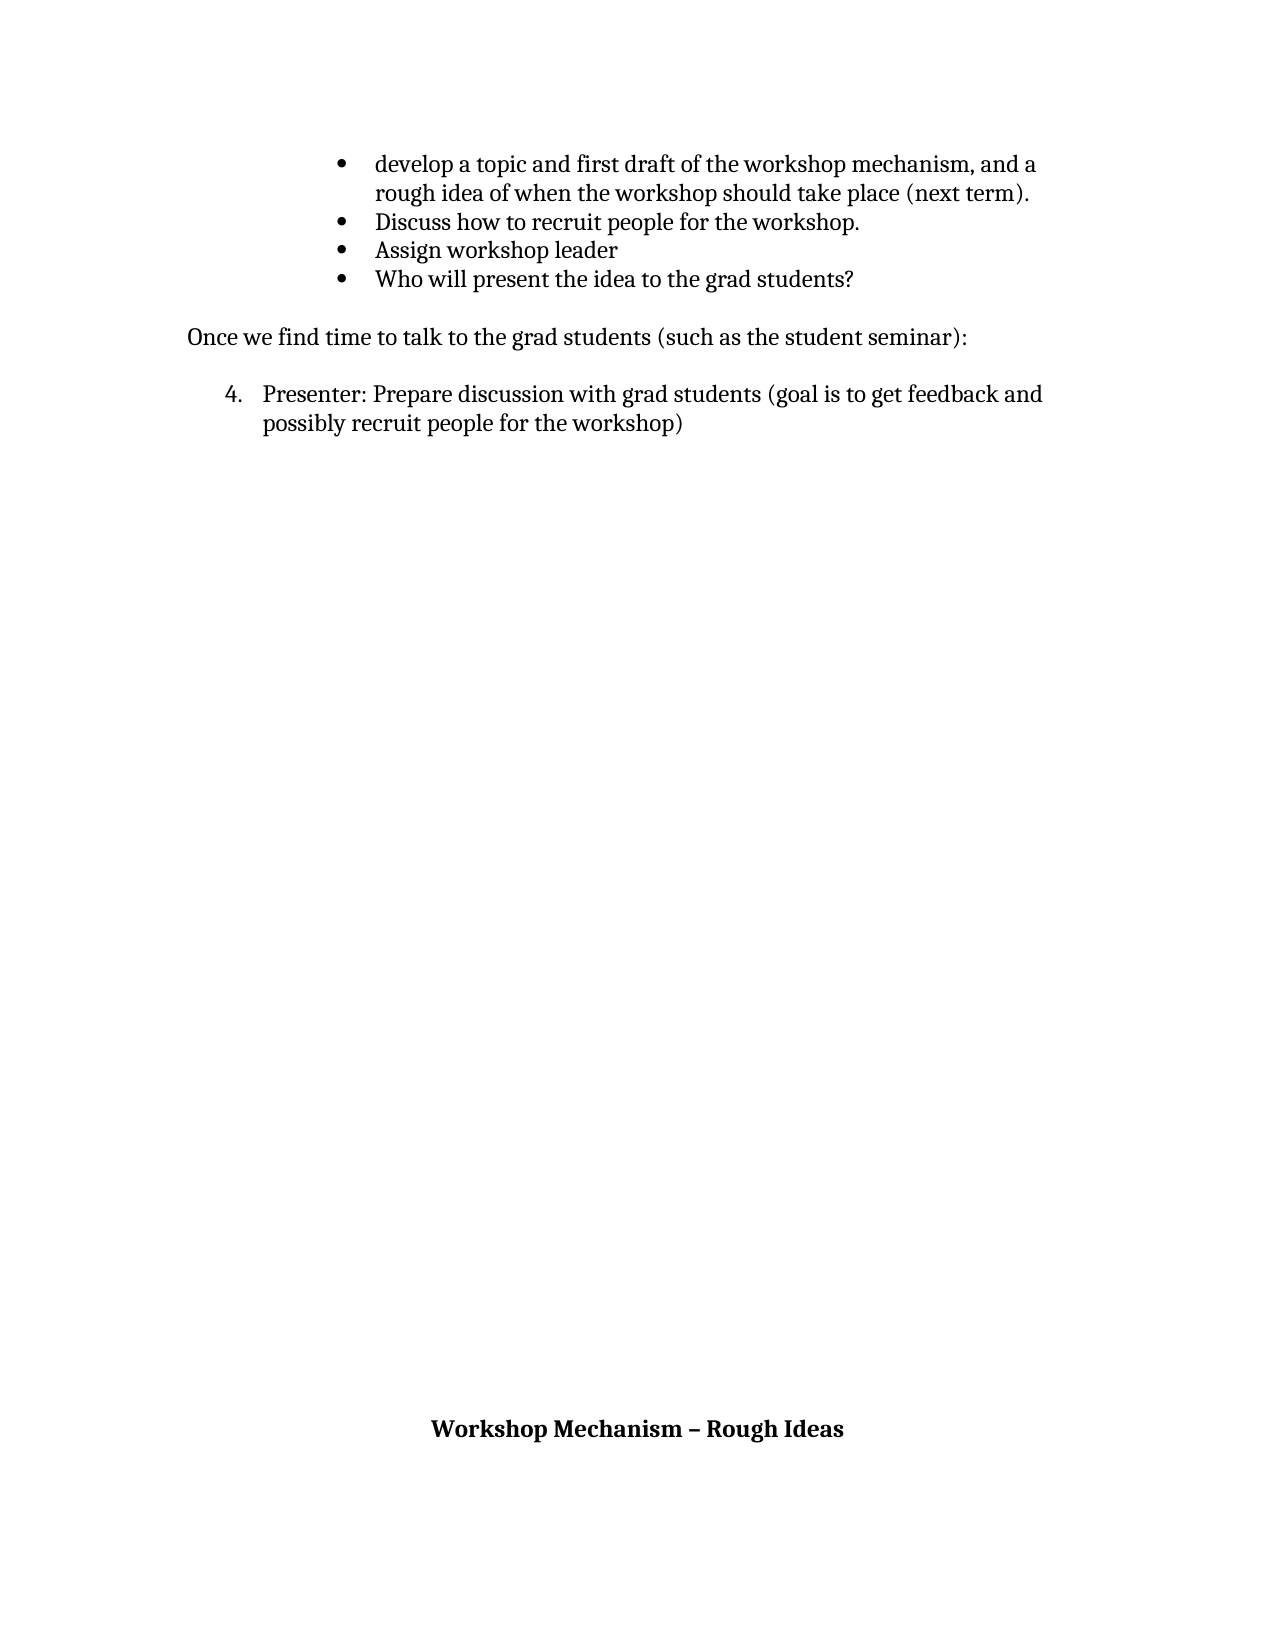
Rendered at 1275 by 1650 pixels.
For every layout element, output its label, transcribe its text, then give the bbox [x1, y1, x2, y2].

list Presenter: Prepare discussion with grad students (goal is to get feedback and possibly recruit people for the workshop) [225, 380, 1087, 437]
list Assign workshop leader [337, 236, 1087, 265]
list Who will present the idea to the grad students? [337, 265, 1087, 294]
list Discuss how to recruit people for the workshop. [337, 207, 1087, 236]
list develop a topic and first draft of the workshop mechanism, and a rough idea of when the workshop should take place (next term). [337, 150, 1087, 207]
text Workshop Mechanism – Rough Ideas [187, 1415, 1087, 1444]
text Once we find time to talk to the grad students (such as the student seminar): [187, 322, 1087, 351]
